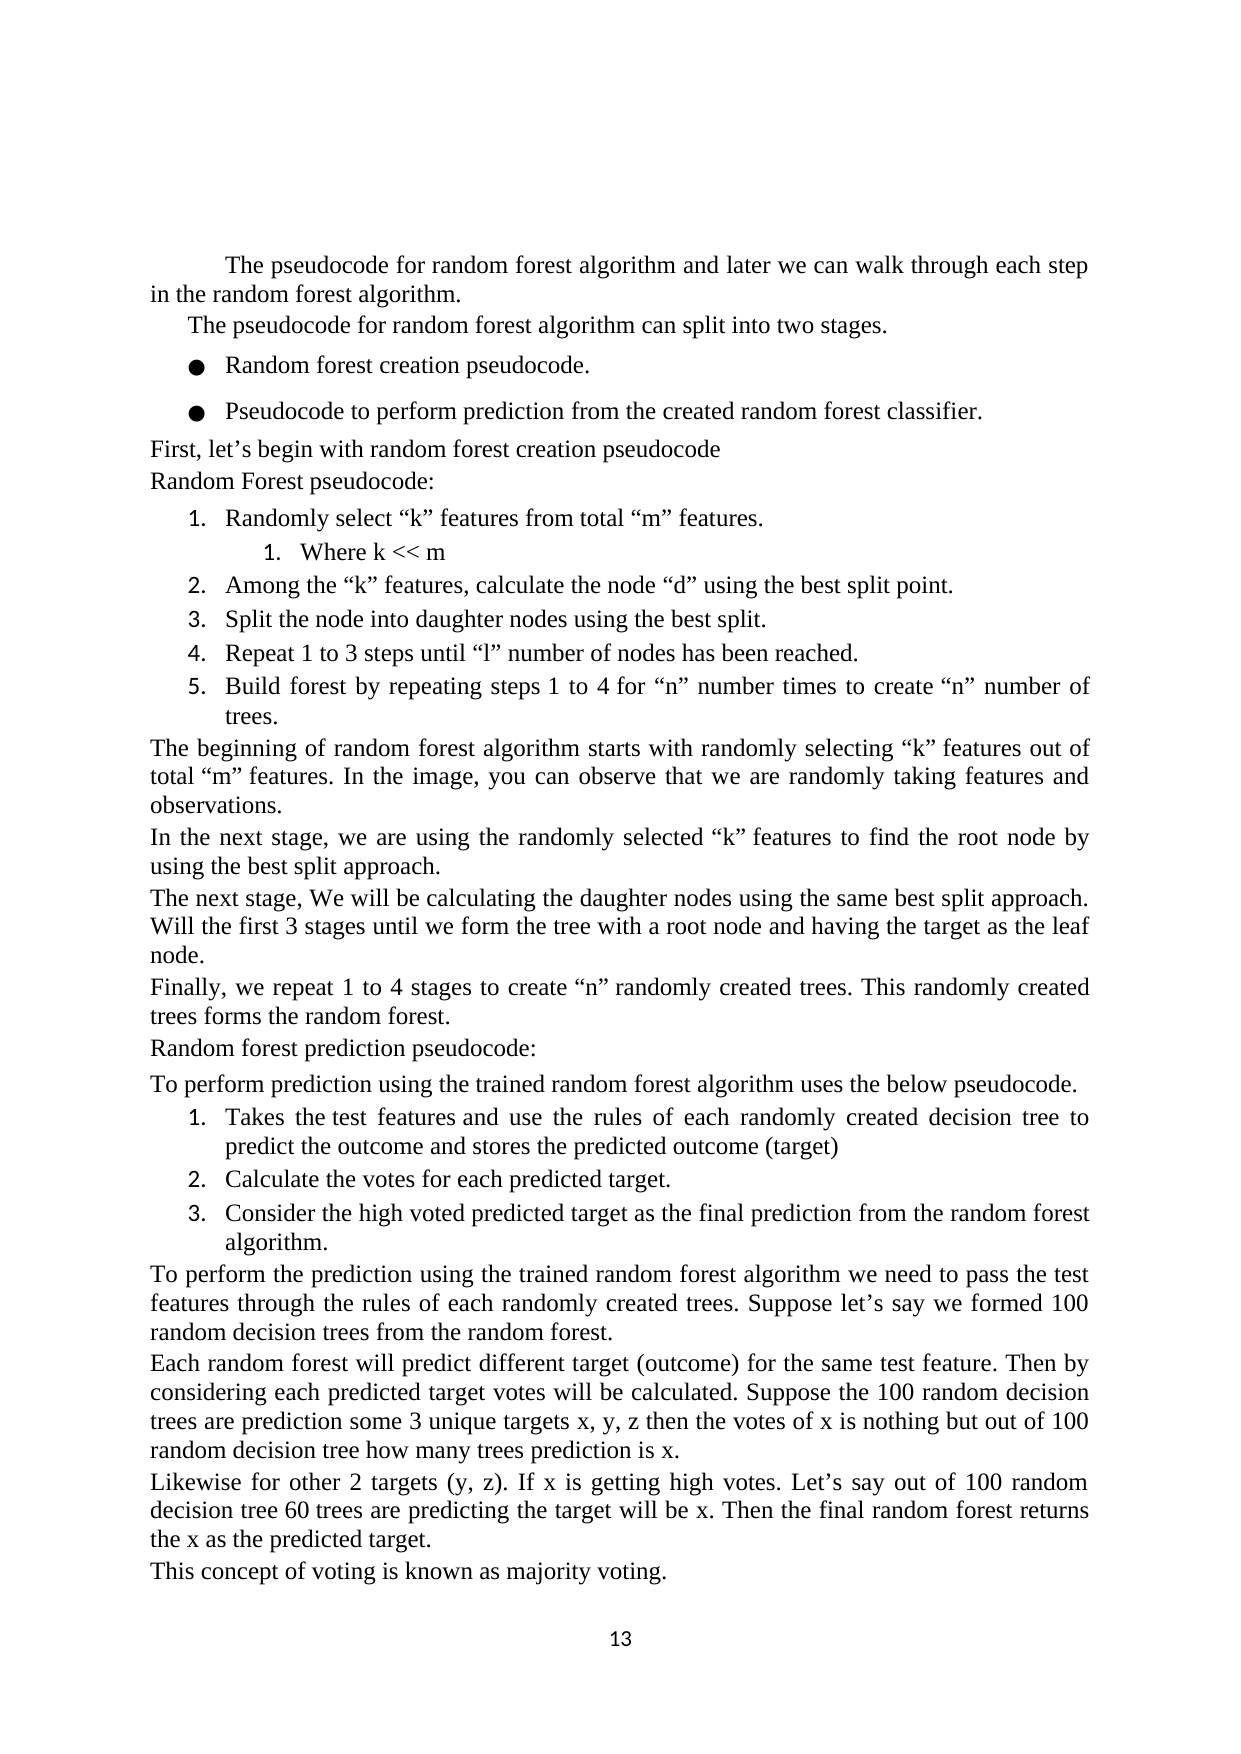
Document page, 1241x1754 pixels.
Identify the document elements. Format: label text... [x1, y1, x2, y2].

text Likewise for other 2 targets (y, z). If x is getting high votes. Let’s say out of 100 random decision tree 60 trees are predicting the target will be x. Then the final random forest returns the x as the predicted target. [150, 1467, 1090, 1553]
text The next stage, We will be calculating the daughter nodes using the same best split approach. Will the first 3 stages until we form the tree with a root node and having the target as the leaf node. [150, 883, 1090, 969]
text Finally, we repeat 1 to 4 stages to create “n” randomly created trees. This randomly created trees forms the random forest. [150, 972, 1090, 1029]
text In the next stage, we are using the randomly selected “k” features to find the root node by using the best split approach. [150, 822, 1090, 879]
text The beginning of random forest algorithm starts with randomly selecting “k” features out of total “m” features. In the image, you can observe that we are randomly taking features and observations. [150, 733, 1090, 819]
text To perform prediction using the trained random forest algorithm uses the below pseudocode. [150, 1069, 1090, 1098]
list Consider the high voted predicted target as the final prediction from the random forest algorithm. [187, 1197, 1090, 1256]
list Randomly select “k” features from total “m” features. [187, 502, 1090, 533]
list Pseudocode to perform prediction from the created random forest classifier. [187, 388, 1090, 431]
text This concept of voting is known as majority voting. [150, 1556, 1090, 1585]
list Where k << m [262, 536, 1090, 566]
list Calculate the votes for each predicted target. [187, 1163, 1090, 1194]
text The pseudocode for random forest algorithm and later we can walk through each step in the random forest algorithm. [150, 250, 1090, 307]
list Build forest by repeating steps 1 to 4 for “n” number times to create “n” number of trees. [187, 670, 1090, 729]
list Random forest creation pseudocode. [187, 342, 1090, 385]
list Split the node into daughter nodes using the best split. [187, 603, 1090, 633]
text To perform the prediction using the trained random forest algorithm we need to pass the test features through the rules of each randomly created trees. Suppose let’s say we formed 100 random decision trees from the random forest. [150, 1259, 1090, 1345]
subtitle Random forest prediction pseudocode: [150, 1033, 1090, 1061]
list Takes the test features and use the rules of each randomly created decision tree to predict the outcome and stores the predicted outcome (target) [187, 1101, 1090, 1160]
list Repeat 1 to 3 steps until “l” number of nodes has been reached. [187, 637, 1090, 667]
list Among the “k” features, calculate the node “d” using the best split point. [187, 569, 1090, 600]
subtitle Random Forest pseudocode: [150, 466, 1090, 495]
text The pseudocode for random forest algorithm can split into two stages. [150, 311, 1090, 339]
text Each random forest will predict different target (outcome) for the same test feature. Then by considering each predicted target votes will be calculated. Suppose the 100 random decision trees are prediction some 3 unique targets x, y, z then the votes of x is nothing but out of 100 random decision tree how many trees prediction is x. [150, 1348, 1090, 1463]
text First, let’s begin with random forest creation pseudocode [150, 434, 1090, 463]
